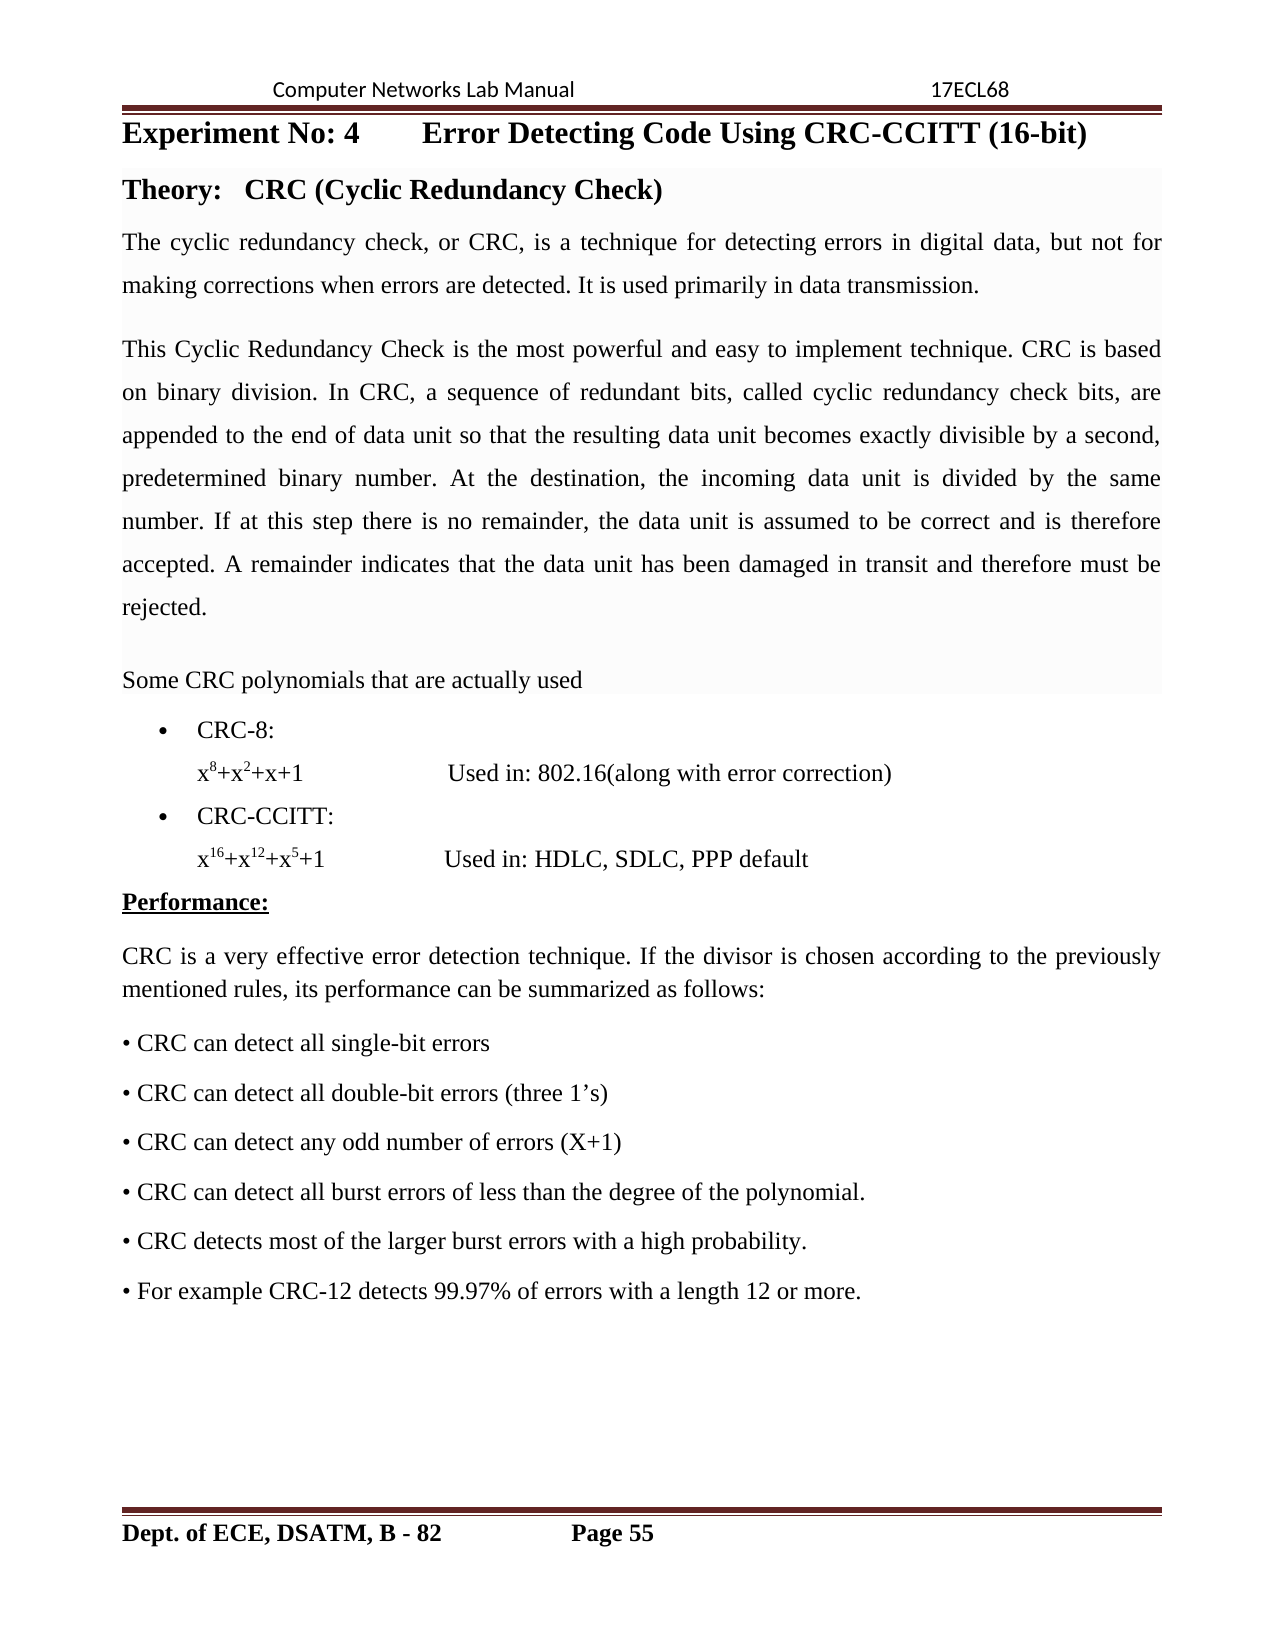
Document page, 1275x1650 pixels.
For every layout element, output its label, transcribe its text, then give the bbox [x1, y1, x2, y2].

text • CRC detects most of the larger burst errors with a high probability. [122, 1226, 1162, 1255]
text • CRC can detect all burst errors of less than the degree of the polynomial. [122, 1177, 1162, 1206]
text • CRC can detect any odd number of errors (X+1) [122, 1127, 1162, 1156]
text CRC is a very effective error detection technique. If the divisor is chosen according to the previously mentioned rules, its performance can be summarized as follows: [122, 941, 1162, 1003]
text • CRC can detect all double-bit errors (three 1’s) [122, 1078, 1162, 1106]
text The cyclic redundancy check, or CRC, is a technique for detecting errors in digital data, but not for making corrections when errors are detected. It is used primarily in data transmission. [122, 227, 1162, 298]
text • CRC can detect all single-bit errors [122, 1028, 1162, 1057]
list CRC-8: x8+x2+x+1 Used in: 802.16(along with error correction) [159, 715, 1162, 787]
text Experiment No: 4 Error Detecting Code Using CRC-CCITT (16-bit) [122, 115, 1162, 150]
text • For example CRC-12 detects 99.97% of errors with a length 12 or more. [122, 1276, 1162, 1305]
text Performance: [122, 887, 1162, 916]
text This Cyclic Redundancy Check is the most powerful and easy to implement technique. CRC is based on binary division. In CRC, a sequence of redundant bits, called cyclic redundancy check bits, are appended to the end of data unit so that the resulting data unit becomes exactly divisible by a second, predetermined binary number. At the destination, the incoming data unit is divided by the same number. If at this step there is no remainder, the data unit is assumed to be correct and is therefore accepted. A remainder indicates that the data unit has been damaged in transit and therefore must be rejected. [122, 334, 1162, 621]
text Some CRC polynomials that are actually used [122, 656, 1162, 694]
list CRC-CCITT: x16+x12+x5+1 Used in: HDLC, SDLC, PPP default [159, 801, 1162, 873]
text Theory: CRC (Cyclic Redundancy Check) [122, 168, 1162, 206]
